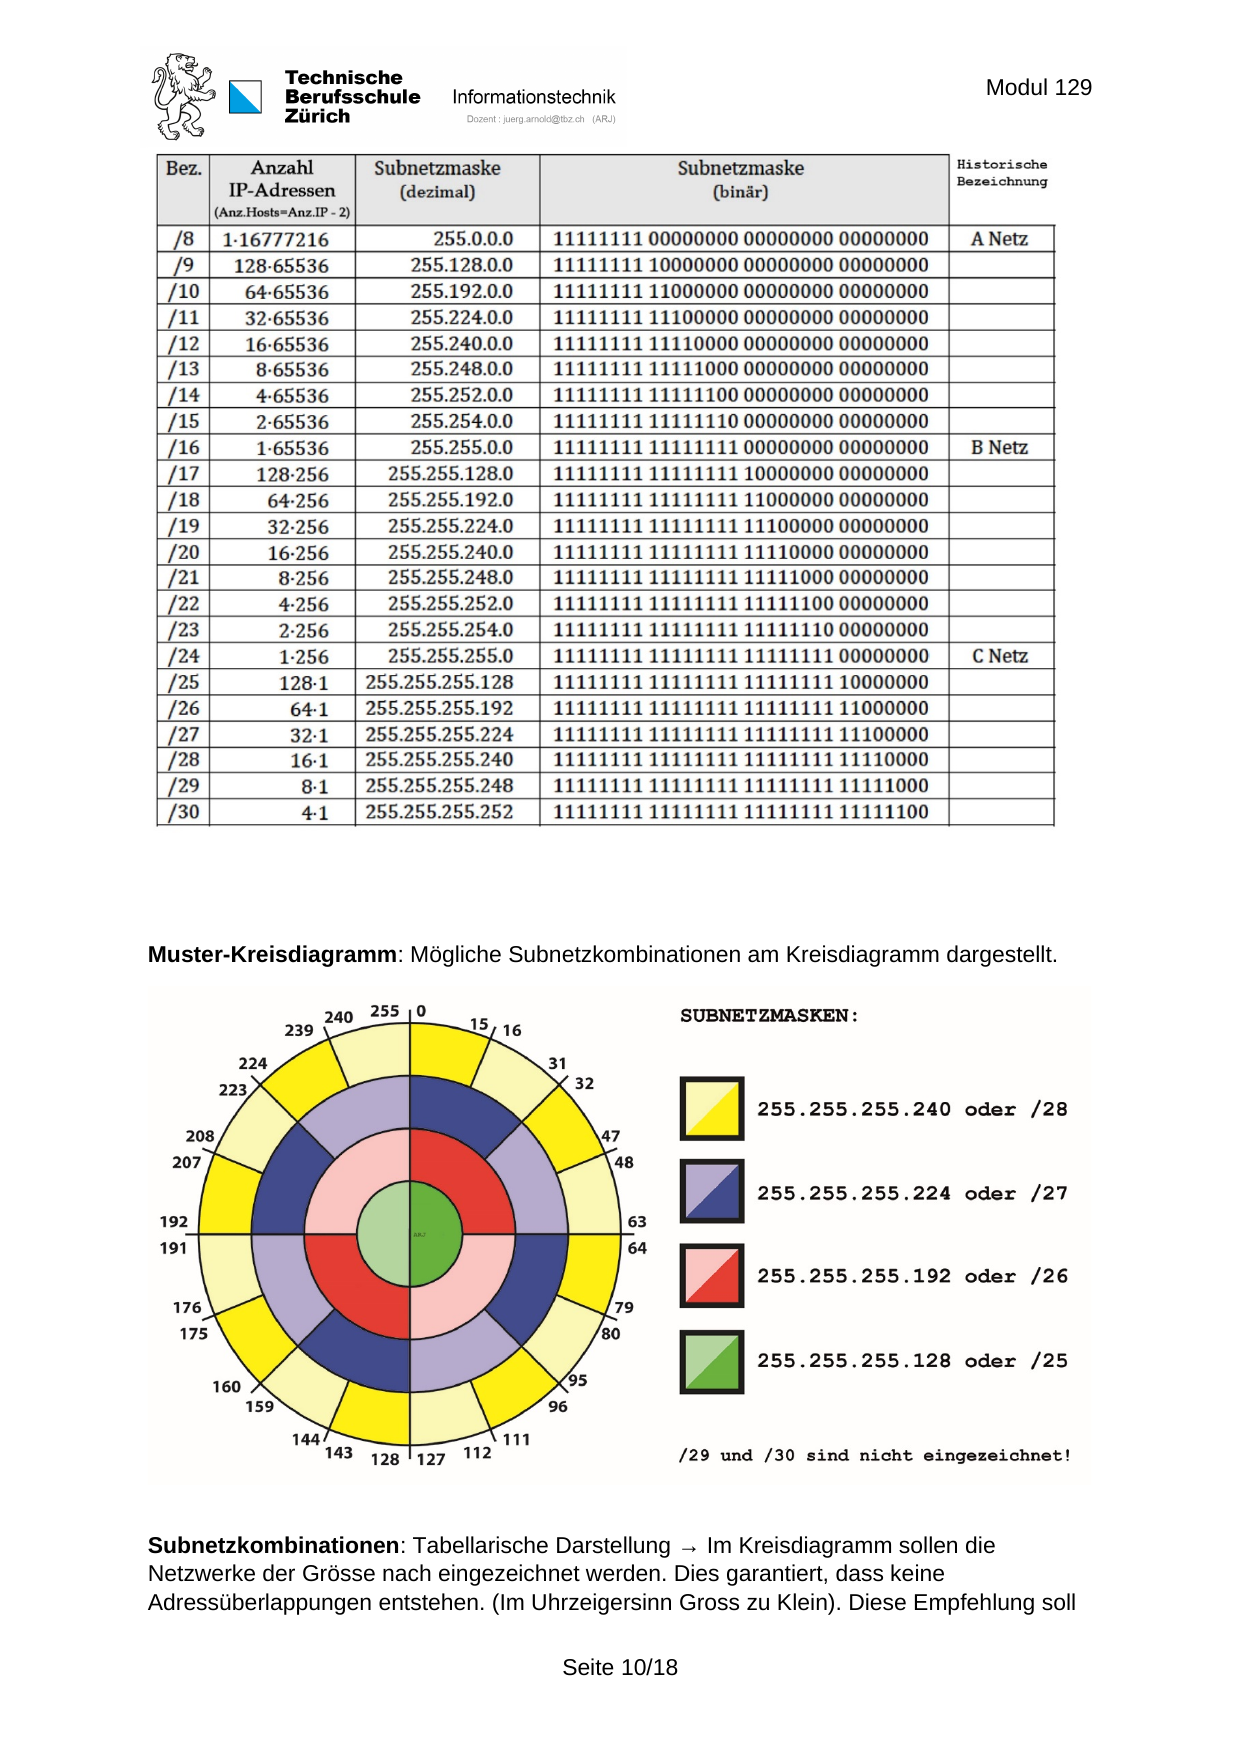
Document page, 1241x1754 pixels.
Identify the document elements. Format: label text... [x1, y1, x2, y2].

picture [147, 986, 1092, 1485]
picture [139, 46, 1062, 833]
text Muster-Kreisdiagramm: Mögliche Subnetzkombinationen am Kreisdiagramm dargestellt. [148, 941, 1093, 968]
